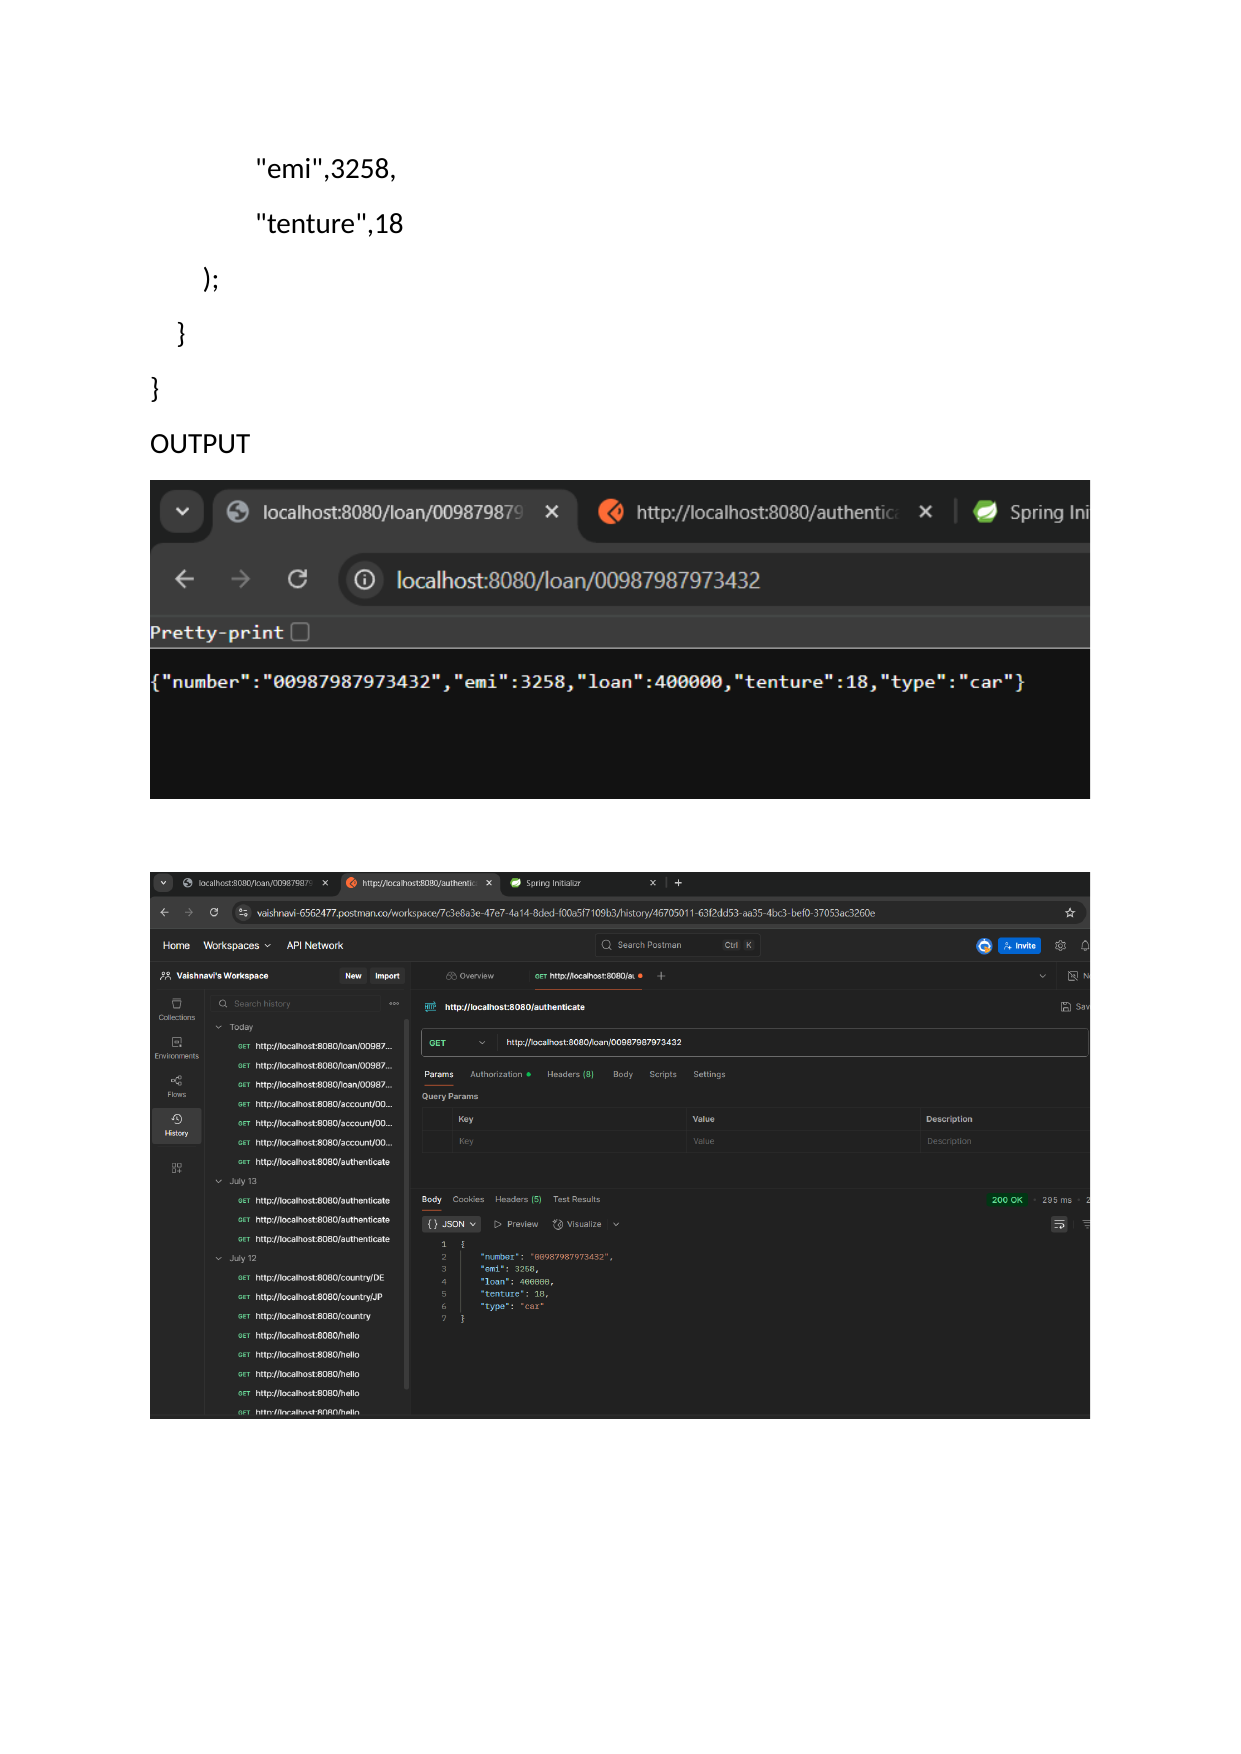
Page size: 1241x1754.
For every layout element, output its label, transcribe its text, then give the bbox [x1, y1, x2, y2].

text "tenture",18 [150, 205, 1090, 241]
text } [150, 370, 1090, 406]
text ); [150, 260, 1090, 296]
picture [150, 872, 1091, 1419]
text OUTPUT [150, 426, 1090, 461]
picture [150, 480, 1091, 799]
text } [150, 315, 1090, 351]
text "emi",3258, [150, 150, 1090, 186]
